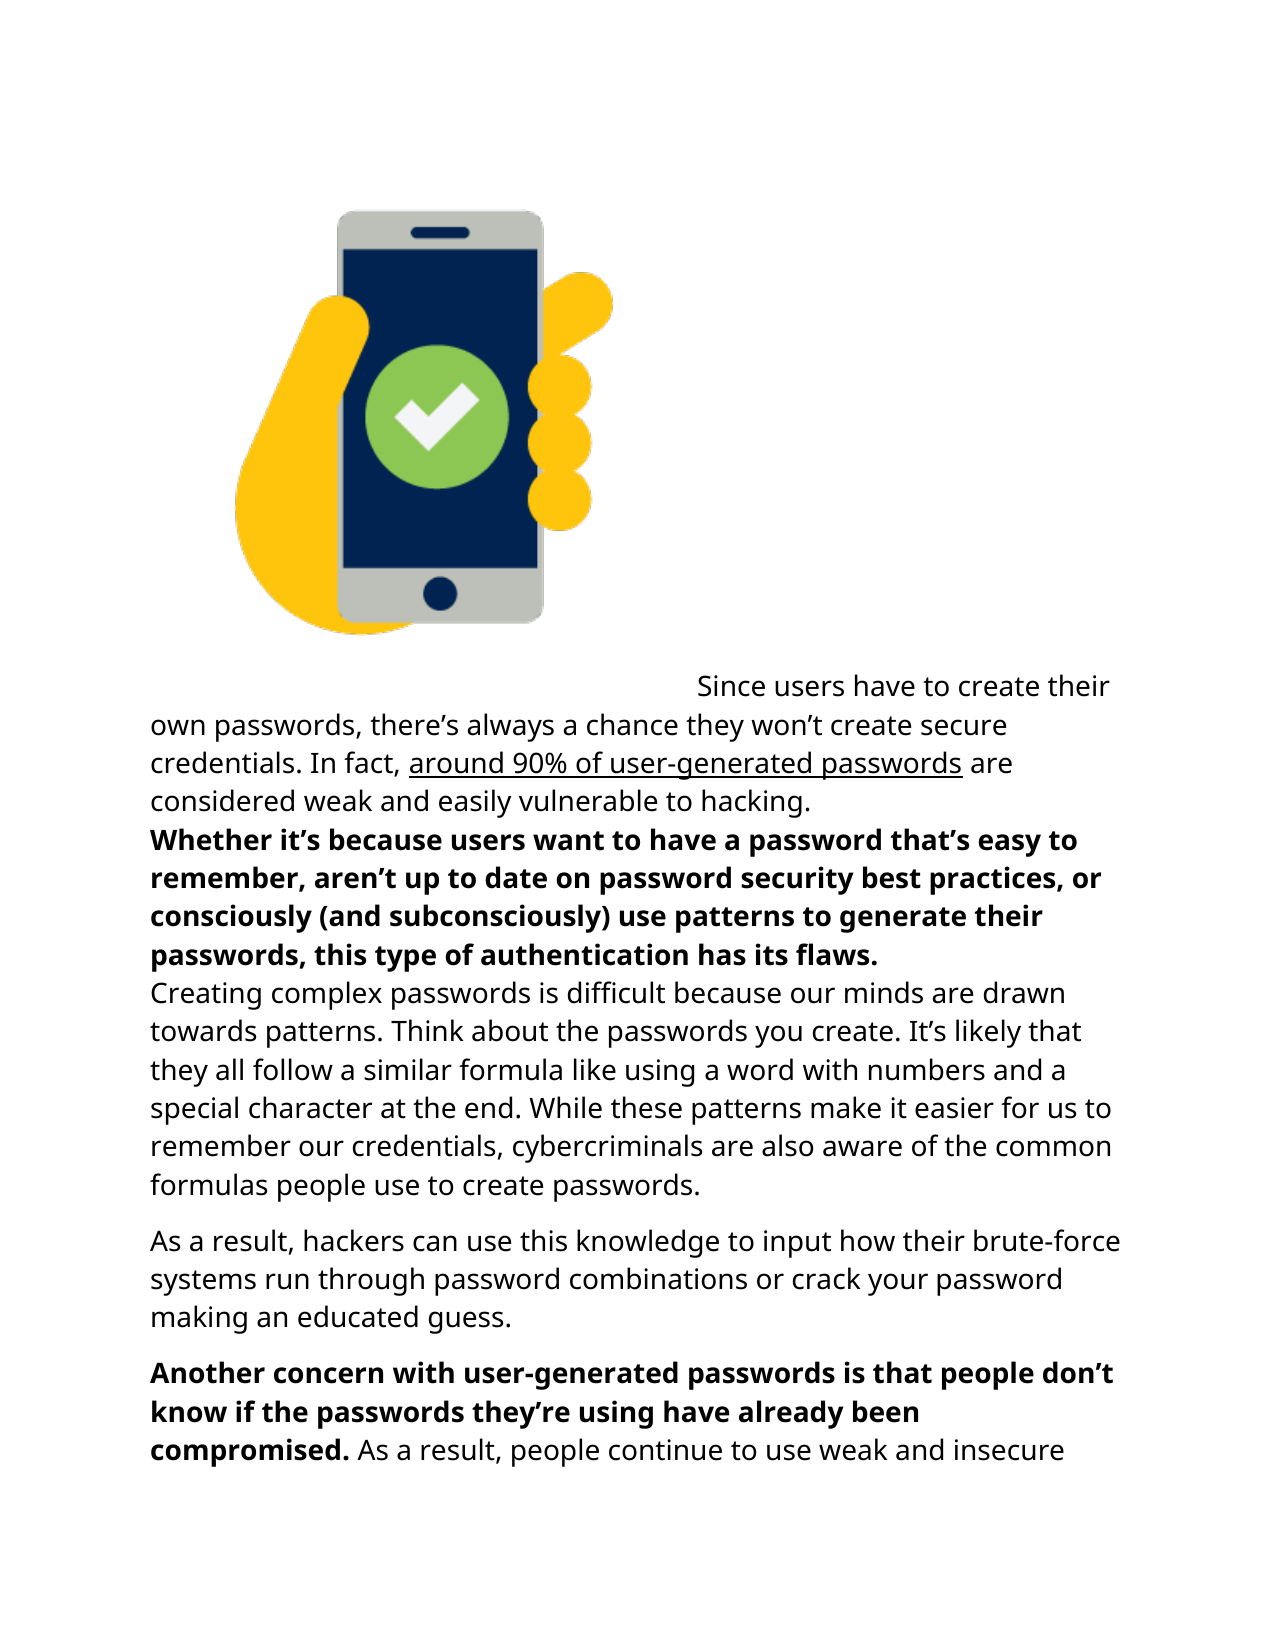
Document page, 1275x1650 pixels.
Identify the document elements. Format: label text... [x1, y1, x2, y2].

text Whether it’s because users want to have a password that’s easy to remember, aren’t up to date on password security best practices, or consciously (and subconsciously) use patterns to generate their passwords, this type of authentication has its flaws. [150, 820, 1125, 973]
text As a result, hackers can use this knowledge to input how their brute-force systems run through password combinations or crack your password making an educated guess. [150, 1221, 1125, 1336]
picture [150, 150, 697, 697]
text Creating complex passwords is difficult because our minds are drawn towards patterns. Think about the passwords you create. It’s likely that they all follow a similar formula like using a word with numbers and a special character at the end. While these patterns make it easier for us to remember our credentials, cybercriminals are also aware of the common formulas people use to create passwords. [150, 973, 1125, 1203]
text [150, 1354, 1125, 1469]
